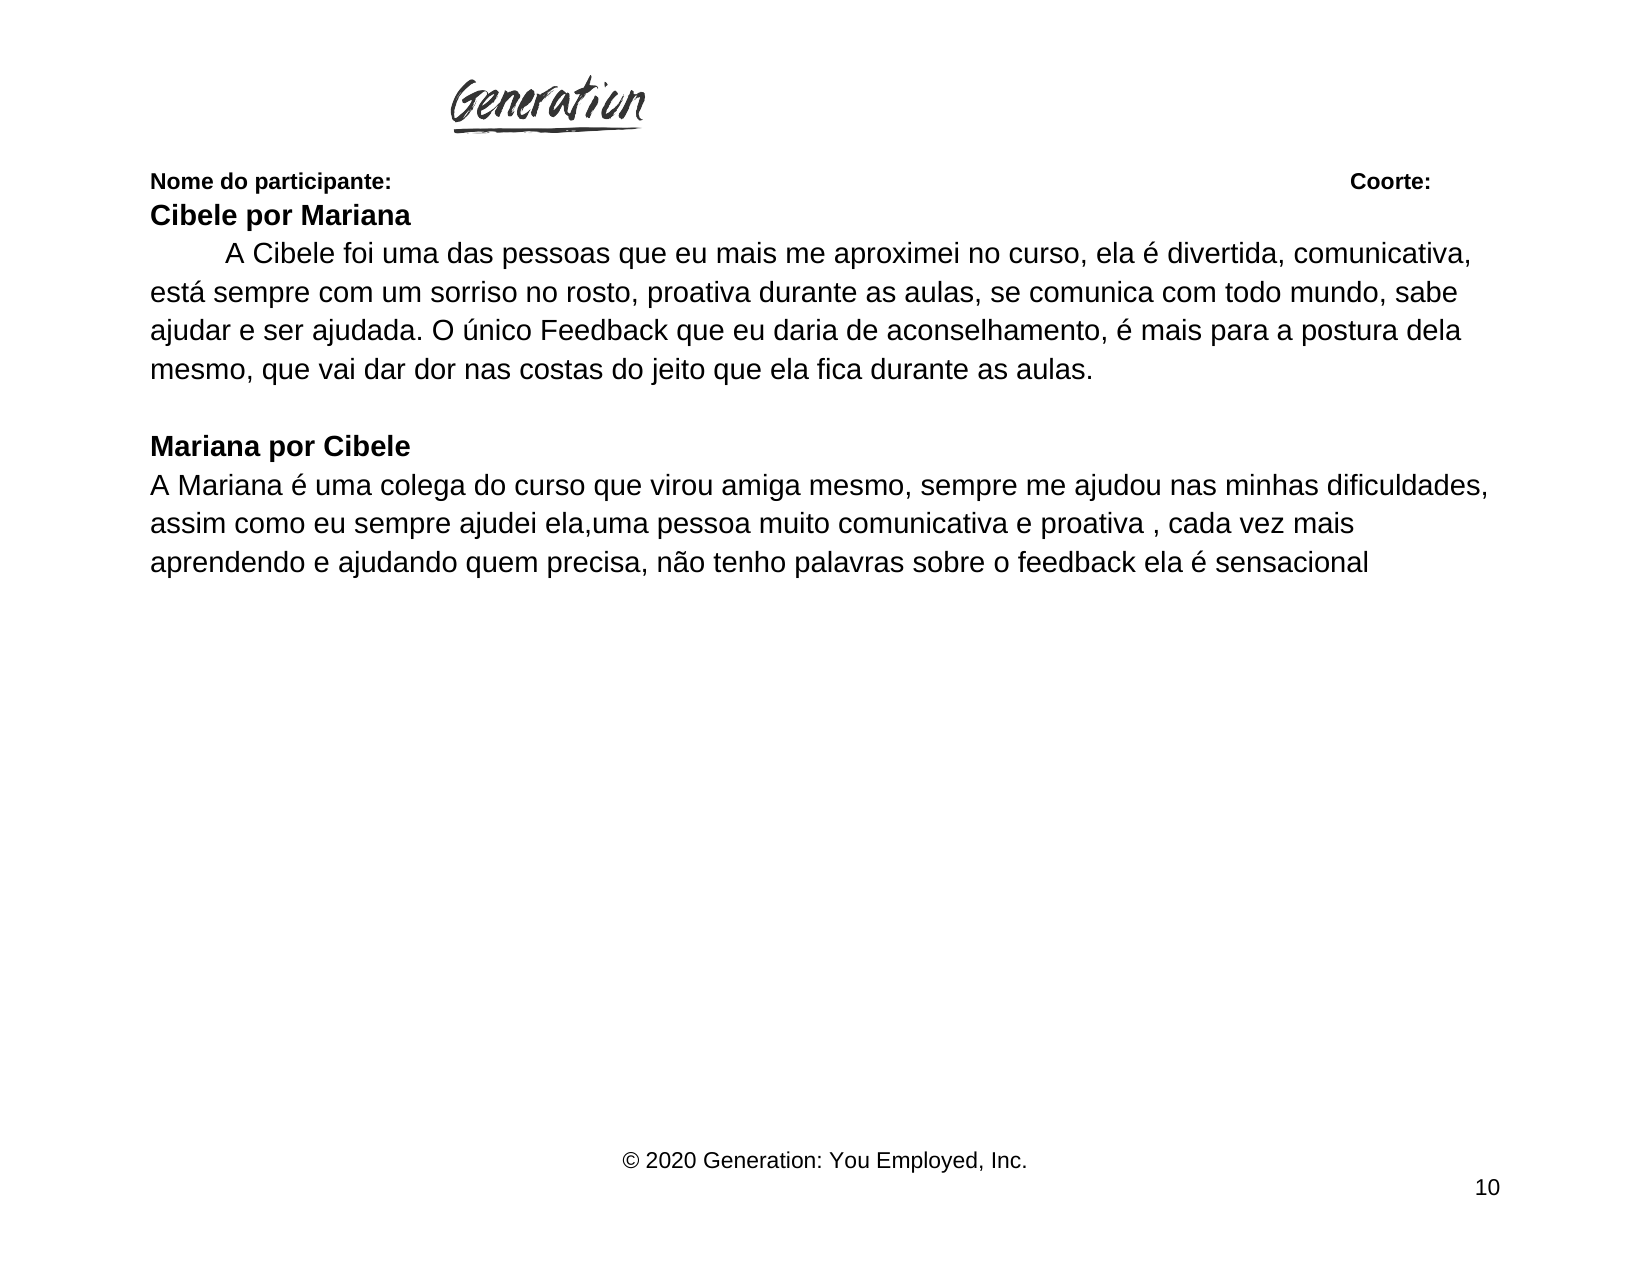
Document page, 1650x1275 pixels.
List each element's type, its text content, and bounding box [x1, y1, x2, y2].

text Cibele por Mariana [150, 198, 1500, 231]
text A Cibele foi uma das pessoas que eu mais me aproximei no curso, ela é divertida, comunicativa, está sempre com um sorriso no rosto, proativa durante as aulas, se comunica com todo mundo, sabe ajudar e ser ajudada. O único Feedback que eu daria de aconselhamento, é mais para a postura dela mesmo, que vai dar dor nas costas do jeito que ela fica durante as aulas. [150, 236, 1500, 386]
text Mariana por Cibele [150, 429, 1500, 463]
picture [450, 75, 646, 134]
text A Mariana é uma colega do curso que virou amiga mesmo, sempre me ajudou nas minhas dificuldades, assim como eu sempre ajudei ela,uma pessoa muito comunicativa e proativa , cada vez mais aprendendo e ajudando quem precisa, não tenho palavras sobre o feedback ela é sensacional [150, 468, 1500, 578]
